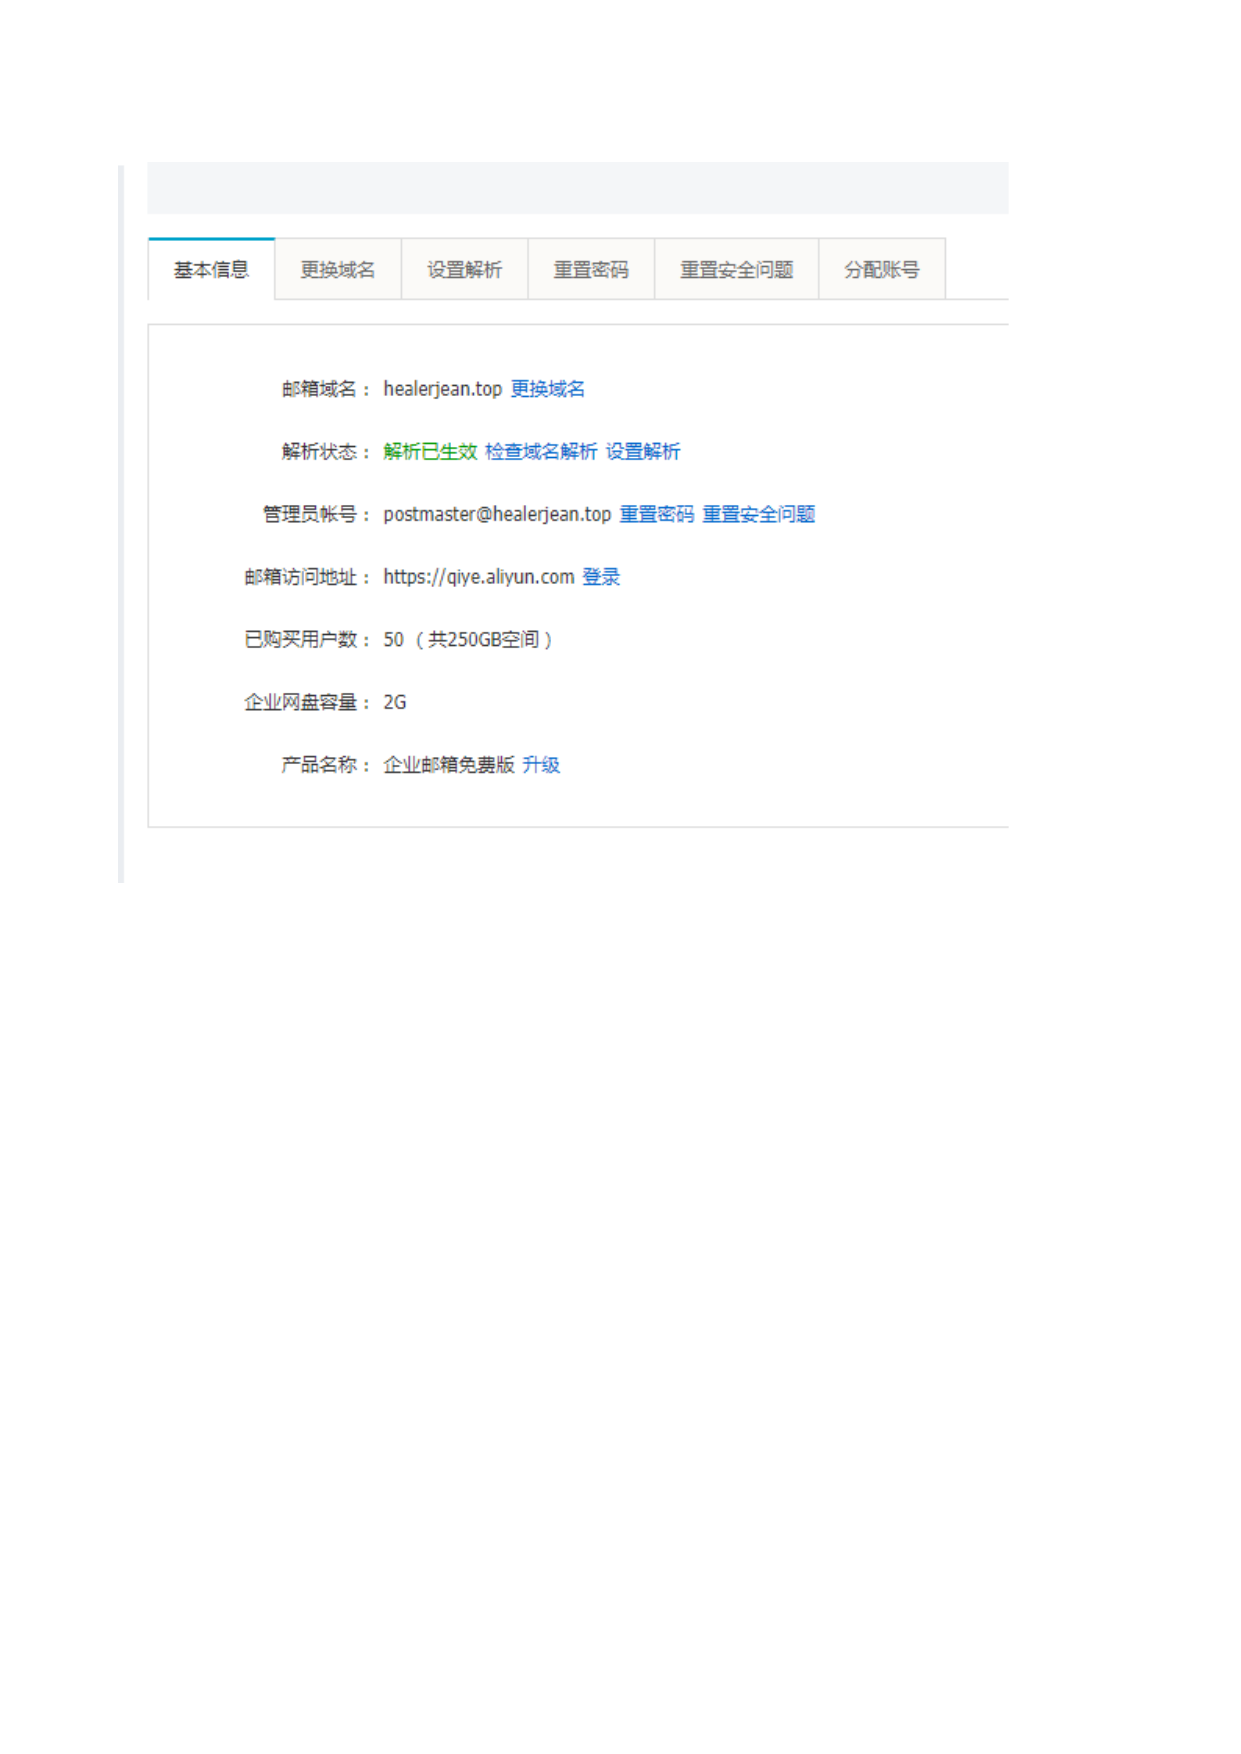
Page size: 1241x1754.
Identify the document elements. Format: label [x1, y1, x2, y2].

picture [118, 162, 1009, 883]
